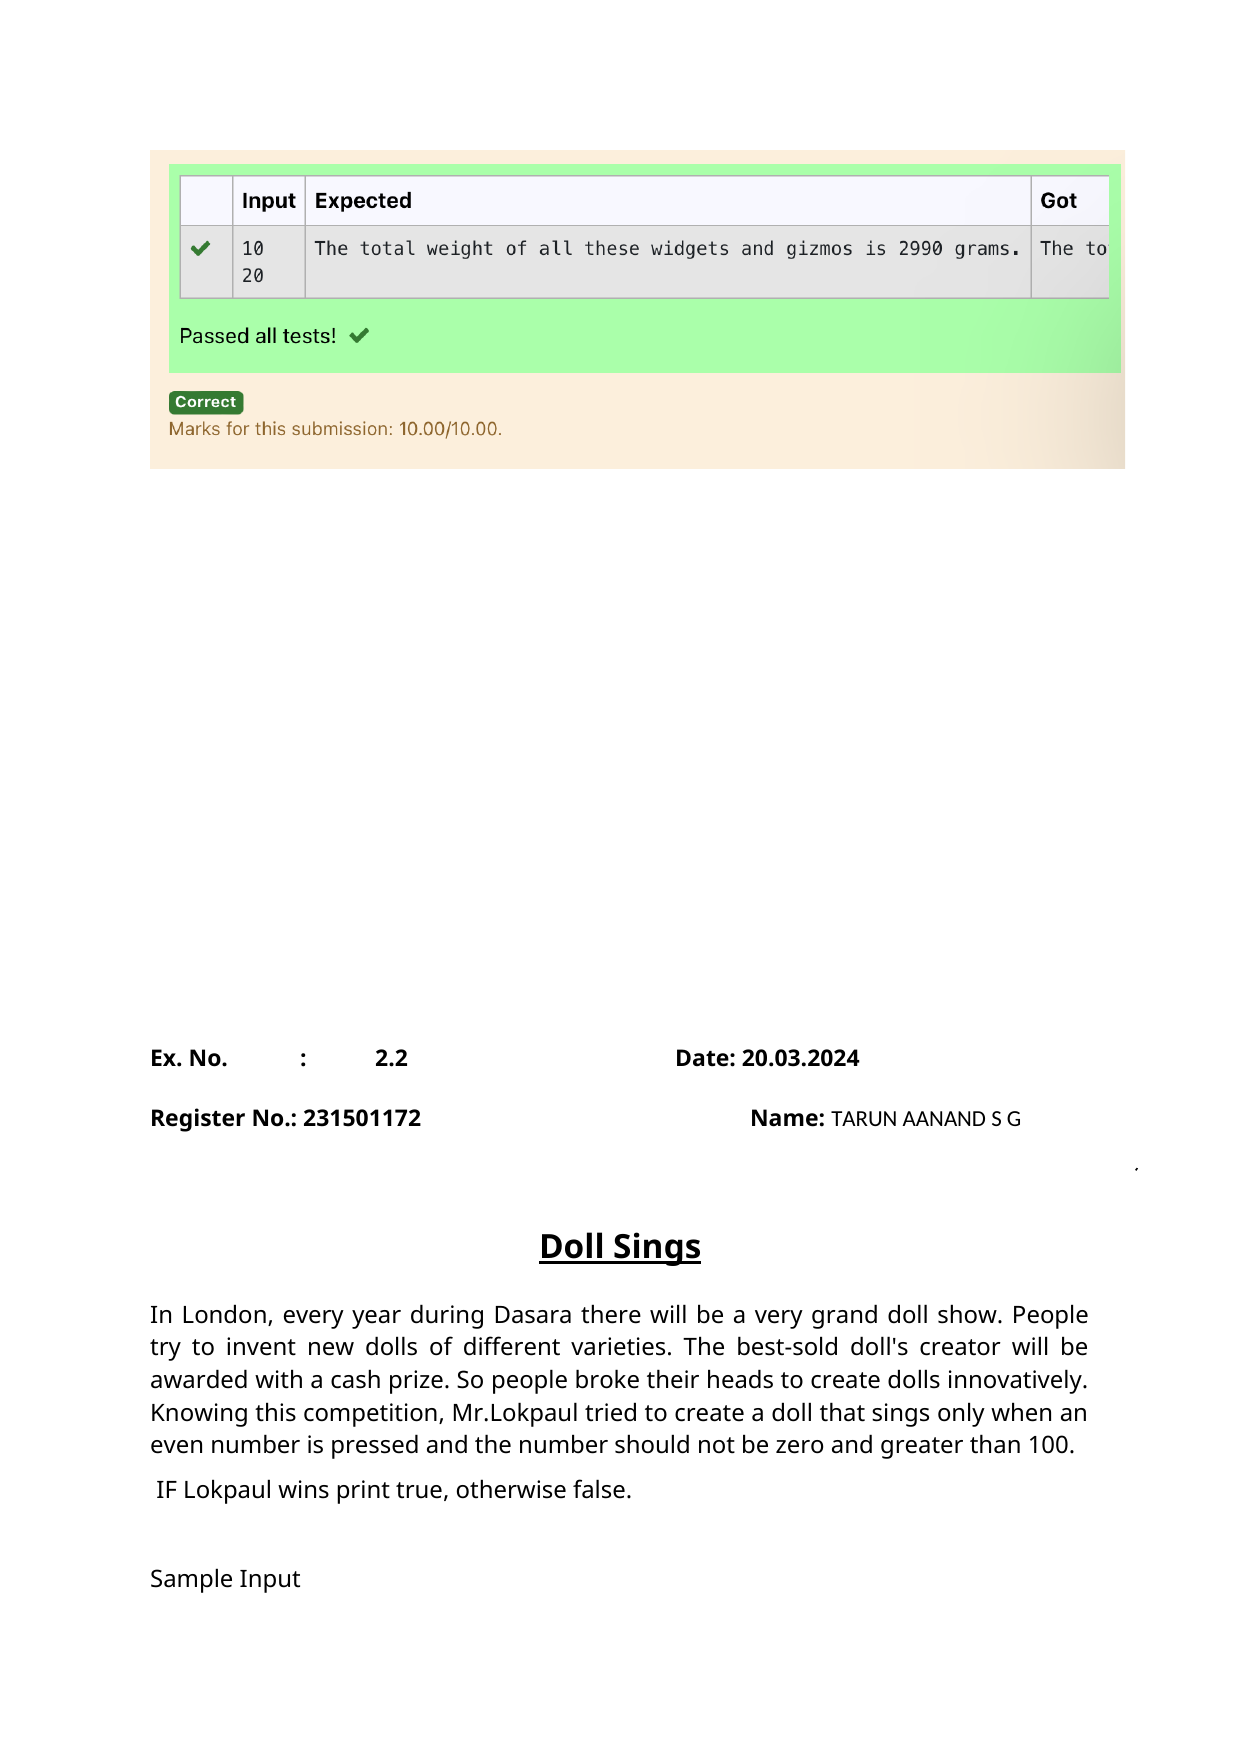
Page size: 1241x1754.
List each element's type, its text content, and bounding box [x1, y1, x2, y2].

text Doll Sings [150, 1223, 1090, 1268]
text In London, every year during Dasara there will be a very grand doll show. People try to invent new dolls of different varieties. The best-sold doll's creator will be awarded with a cash prize. So people broke their heads to create dolls innovatively. Knowing this competition, Mr.Lokpaul tried to create a doll that sings only when an even number is pressed and the number should not be zero and greater than 100. [150, 1297, 1090, 1461]
text Sample Input [150, 1562, 1090, 1594]
text Register No.: 231501172 Name: TARUN AANAND S G [150, 1102, 1090, 1133]
text Ex. No. : 2.2 Date: 20.03.2024 [150, 1042, 1090, 1073]
picture [150, 150, 1125, 469]
text IF Lokpaul wins print true, otherwise false. [150, 1473, 1090, 1506]
